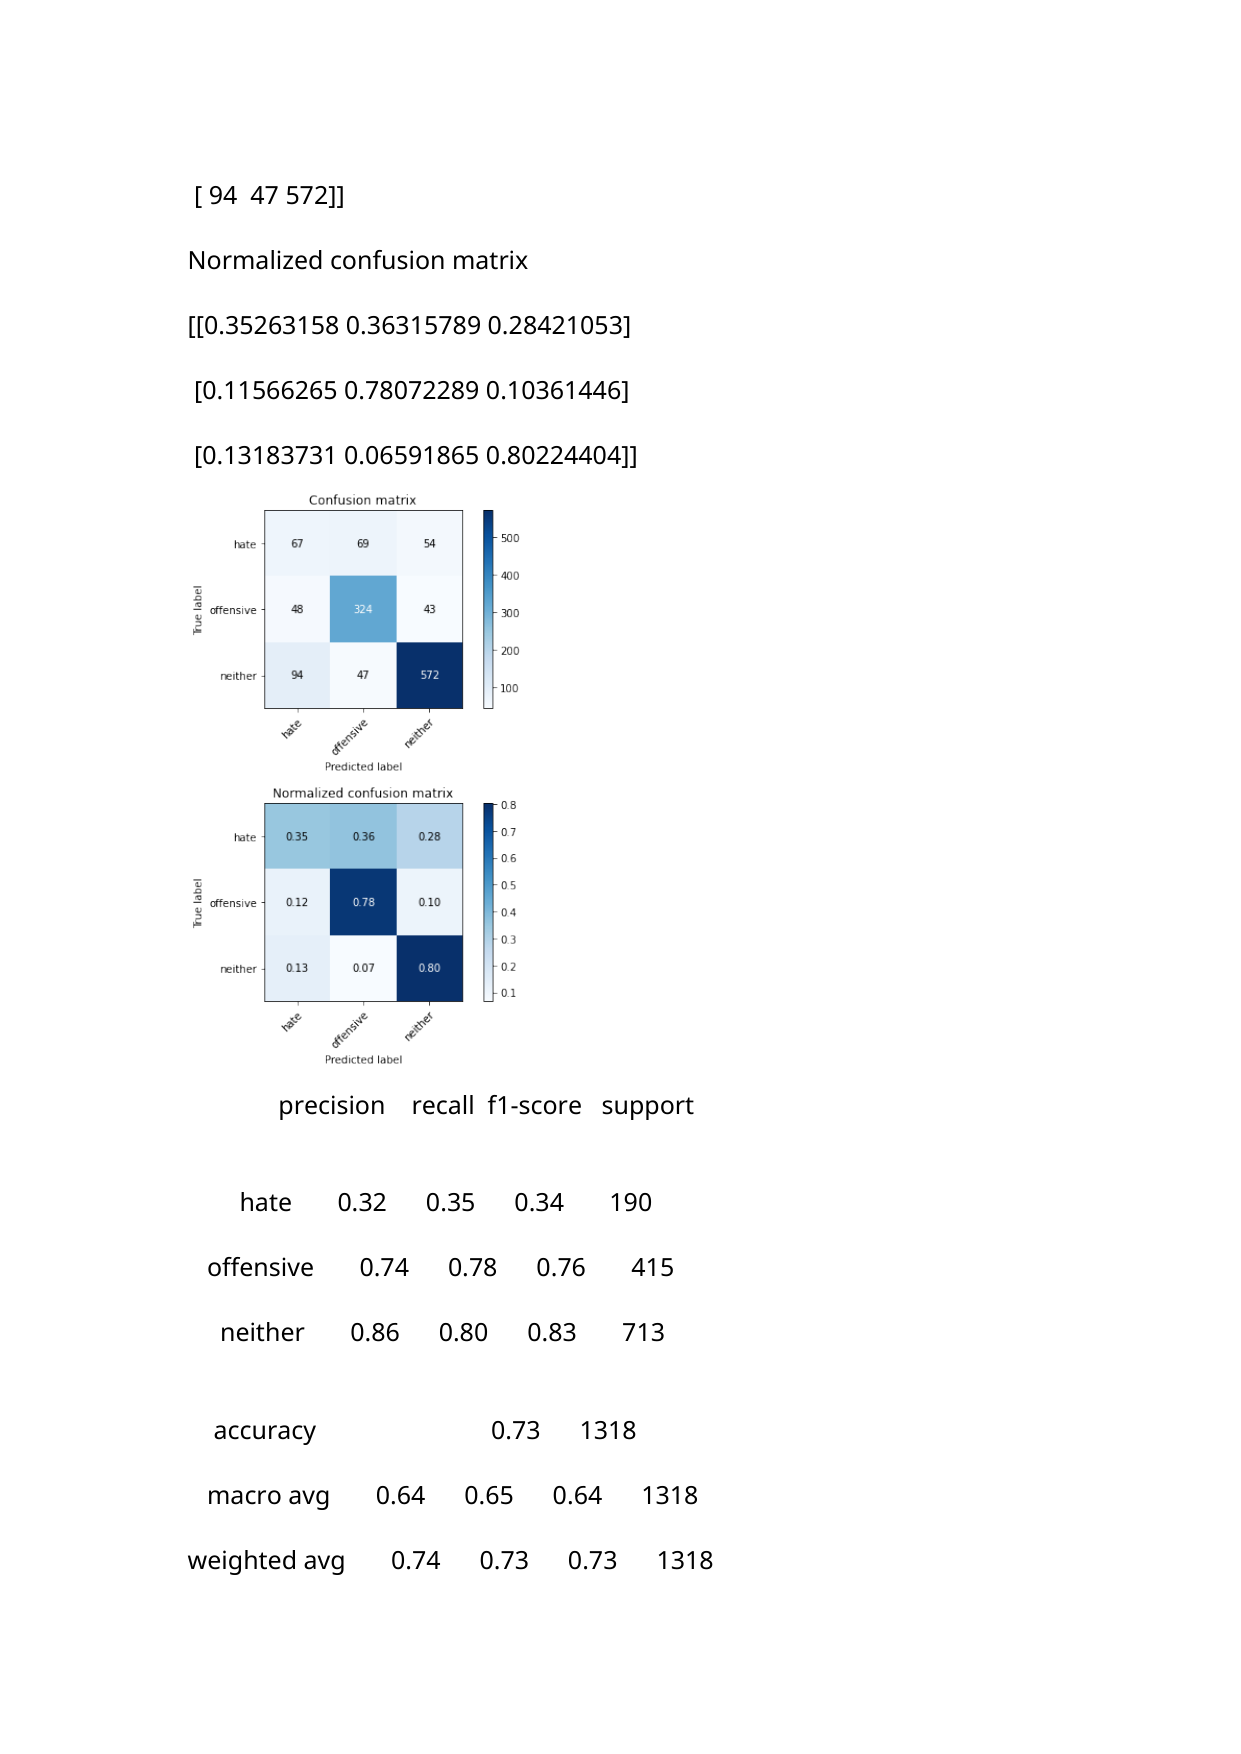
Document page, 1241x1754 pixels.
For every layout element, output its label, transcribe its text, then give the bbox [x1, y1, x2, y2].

picture [187, 780, 524, 1072]
text macro avg 0.64 0.65 0.64 1318 [187, 1462, 1053, 1527]
text precision recall f1-score support [187, 1072, 1053, 1137]
text weighted avg 0.74 0.73 0.73 1318 [187, 1527, 1053, 1592]
text accuracy 0.73 1318 [187, 1397, 1053, 1462]
text [0.13183731 0.06591865 0.80224404]] [187, 422, 1053, 487]
picture [187, 487, 527, 779]
text offensive 0.74 0.78 0.76 415 [187, 1234, 1053, 1299]
text Normalized confusion matrix [187, 227, 1053, 292]
text neither 0.86 0.80 0.83 713 [187, 1299, 1053, 1364]
text [0.11566265 0.78072289 0.10361446] [187, 357, 1053, 422]
text [ 94 47 572]] [187, 162, 1053, 227]
text hate 0.32 0.35 0.34 190 [187, 1169, 1053, 1234]
text [[0.35263158 0.36315789 0.28421053] [187, 292, 1053, 357]
